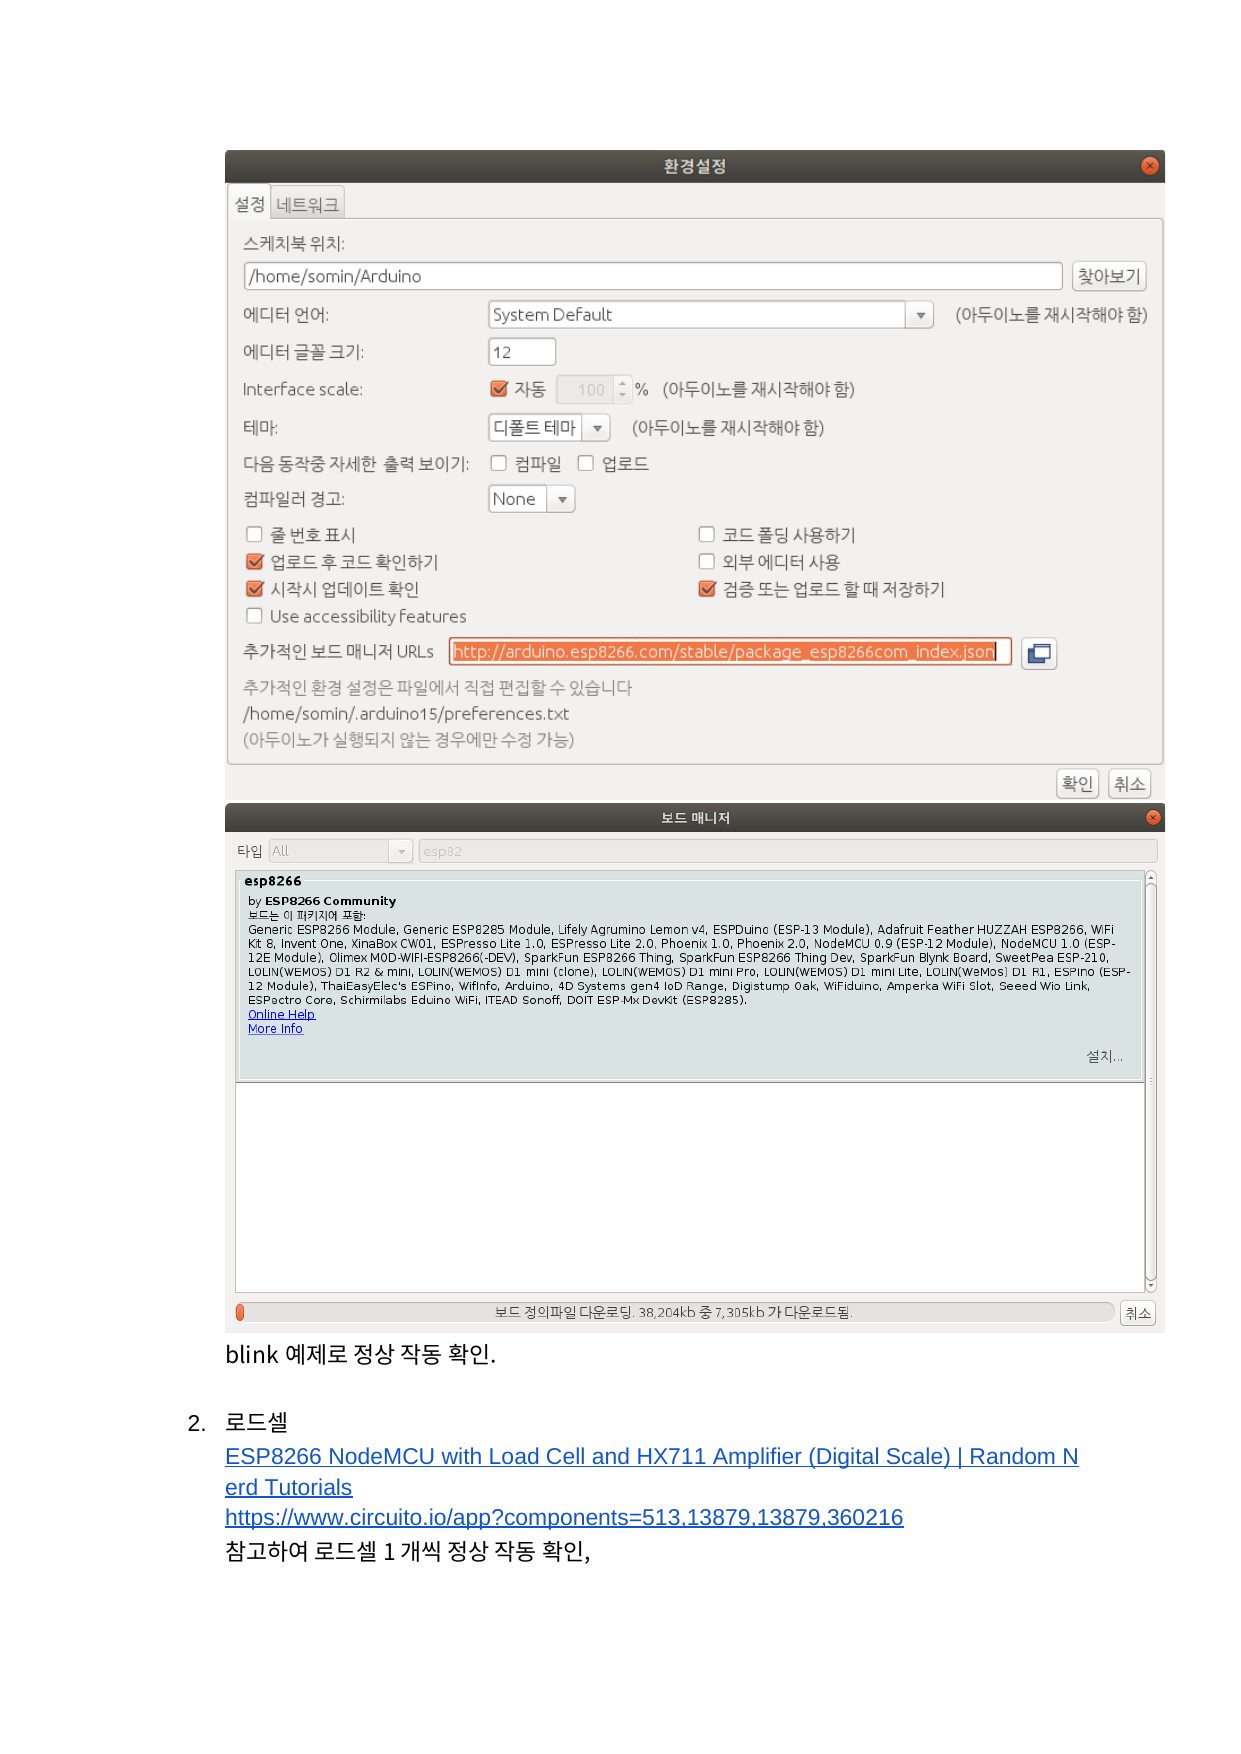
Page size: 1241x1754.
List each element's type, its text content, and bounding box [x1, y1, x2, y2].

text https://www.circuito.io/app?components=513,13879,13879,360216 [225, 1504, 1090, 1530]
text blink 예제로 정상 작동 확인. [225, 1337, 1090, 1370]
picture [225, 803, 1166, 1333]
text ESP8266 NodeMCU with Load Cell and HX711 Amplifier (Digital Scale) | Random Nerd Tutorials [225, 1443, 1090, 1500]
picture [225, 150, 1166, 800]
list 로드셀 [187, 1405, 1090, 1438]
text 참고하여 로드셀 1개씩 정상 작동 확인, [225, 1534, 1090, 1567]
